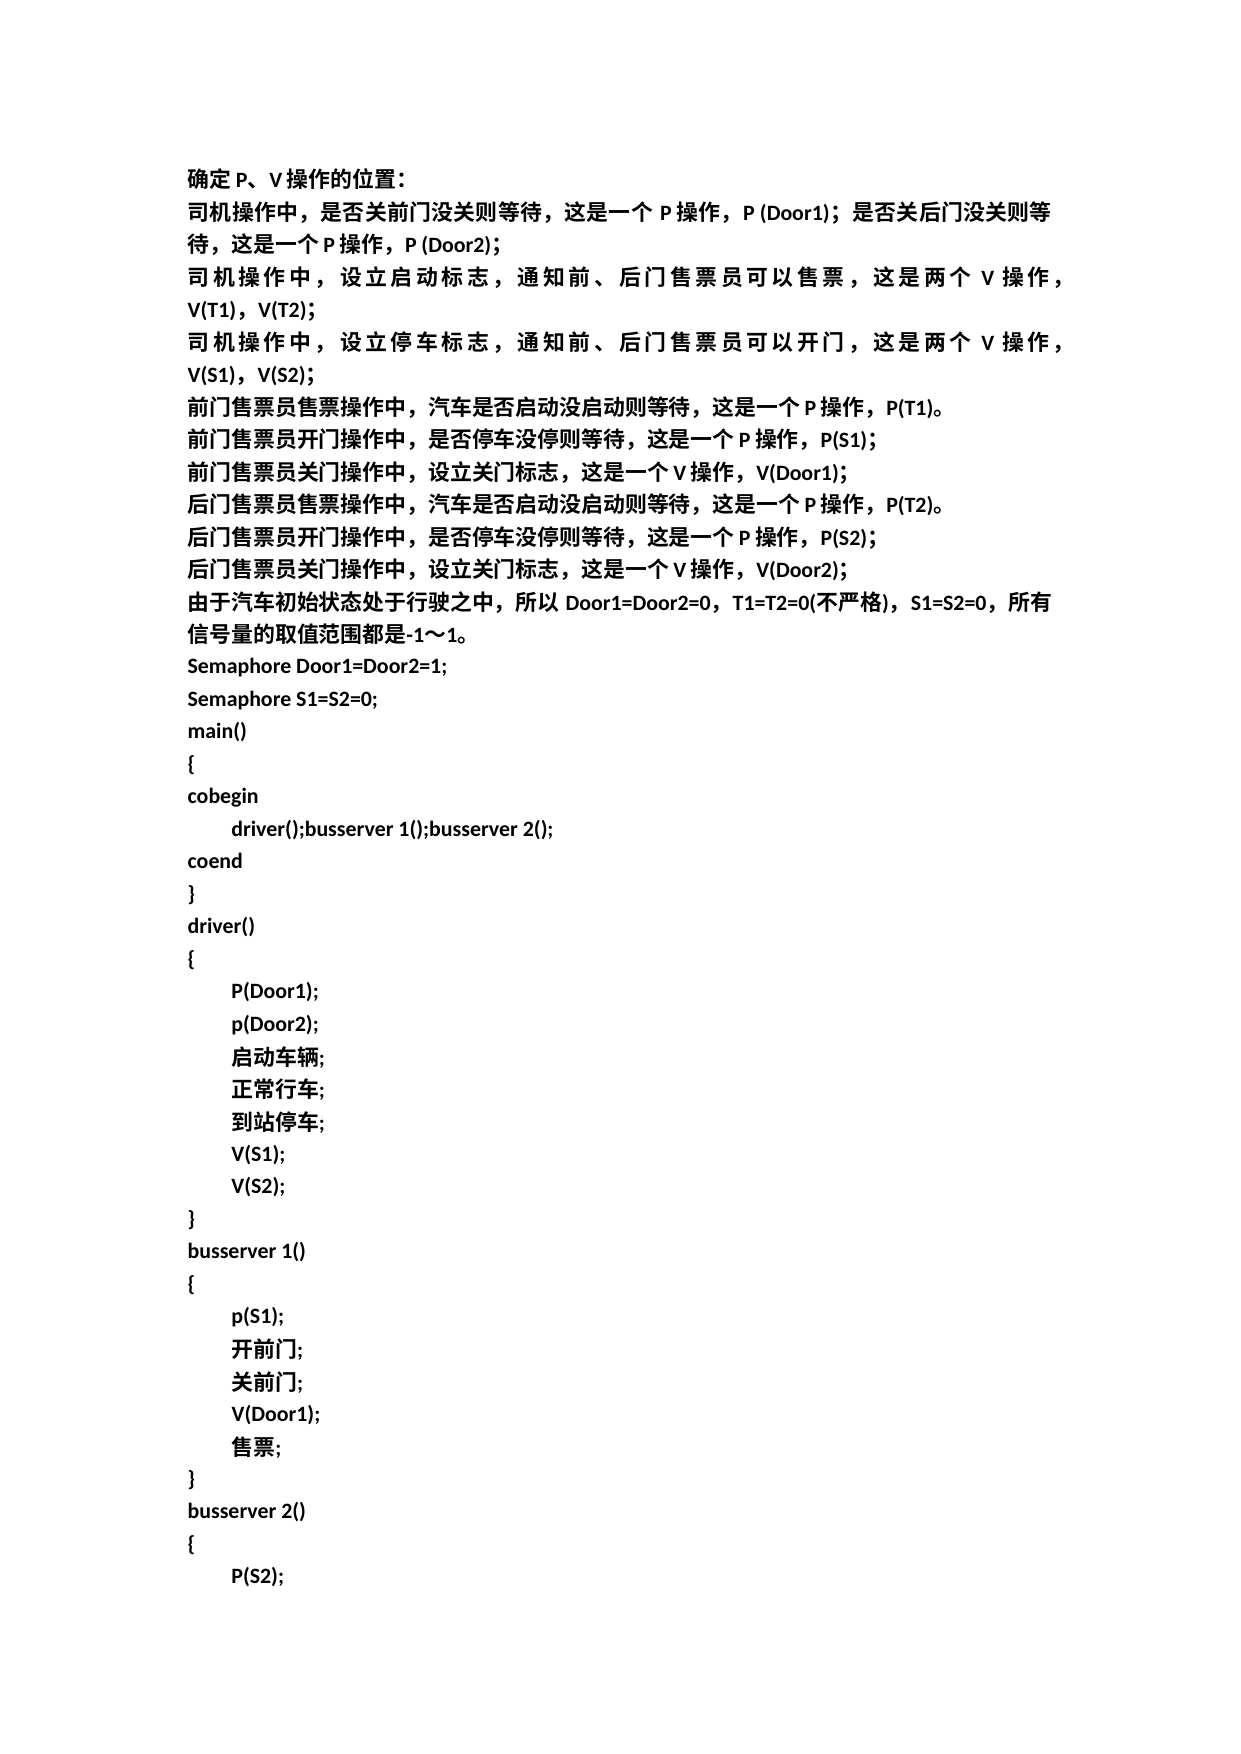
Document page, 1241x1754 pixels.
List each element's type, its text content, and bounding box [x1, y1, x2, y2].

text 前门售票员开门操作中，是否停车没停则等待，这是一个P操作，P(S1)； [187, 422, 1053, 454]
text { [187, 1267, 1053, 1299]
text driver();busserver 1();busserver 2(); [187, 812, 1053, 844]
text 售票; [187, 1429, 1053, 1462]
text V(Door1); [187, 1397, 1053, 1429]
text driver() [187, 909, 1053, 942]
text 前门售票员售票操作中，汽车是否启动没启动则等待，这是一个P操作，P(T1)。 [187, 389, 1053, 422]
text 后门售票员售票操作中，汽车是否启动没启动则等待，这是一个P操作，P(T2)。 [187, 487, 1053, 519]
text P(S2); [187, 1559, 1053, 1592]
text main() [187, 714, 1053, 747]
text 由于汽车初始状态处于行驶之中，所以Door1=Door2=0，T1=T2=0(不严格)，S1=S2=0，所有信号量的取值范围都是-1～1。 [187, 584, 1053, 649]
text 司机操作中，设立启动标志，通知前、后门售票员可以售票，这是两个V操作，V(T1)，V(T2)； [187, 259, 1053, 324]
text Semaphore S1=S2=0; [187, 682, 1053, 714]
text 确定P、V操作的位置： [187, 162, 1053, 194]
text busserver 2() [187, 1494, 1053, 1527]
text { [187, 1527, 1053, 1559]
text 后门售票员开门操作中，是否停车没停则等待，这是一个P操作，P(S2)； [187, 519, 1053, 552]
text 开前门; [187, 1332, 1053, 1364]
text V(S2); [187, 1169, 1053, 1202]
text p(Door2); [187, 1007, 1053, 1039]
text coend [187, 844, 1053, 877]
text { [187, 942, 1053, 974]
text { [187, 747, 1053, 779]
text 启动车辆; [187, 1039, 1053, 1072]
text p(S1); [187, 1299, 1053, 1332]
text } [187, 1462, 1053, 1494]
text V(S1); [187, 1137, 1053, 1169]
text 到站停车; [187, 1104, 1053, 1137]
text Semaphore Door1=Door2=1; [187, 649, 1053, 682]
text } [187, 877, 1053, 909]
text cobegin [187, 779, 1053, 812]
text 正常行车; [187, 1072, 1053, 1104]
text 司机操作中，是否关前门没关则等待，这是一个P操作，P (Door1)；是否关后门没关则等待，这是一个P操作，P (Door2)； [187, 194, 1053, 259]
text P(Door1); [187, 974, 1053, 1007]
text busserver 1() [187, 1234, 1053, 1267]
text 关前门; [187, 1364, 1053, 1397]
text } [187, 1202, 1053, 1234]
text 后门售票员关门操作中，设立关门标志，这是一个V操作，V(Door2)； [187, 552, 1053, 584]
text 前门售票员关门操作中，设立关门标志，这是一个V操作，V(Door1)； [187, 454, 1053, 487]
text 司机操作中，设立停车标志，通知前、后门售票员可以开门，这是两个V操作，V(S1)，V(S2)； [187, 324, 1053, 389]
